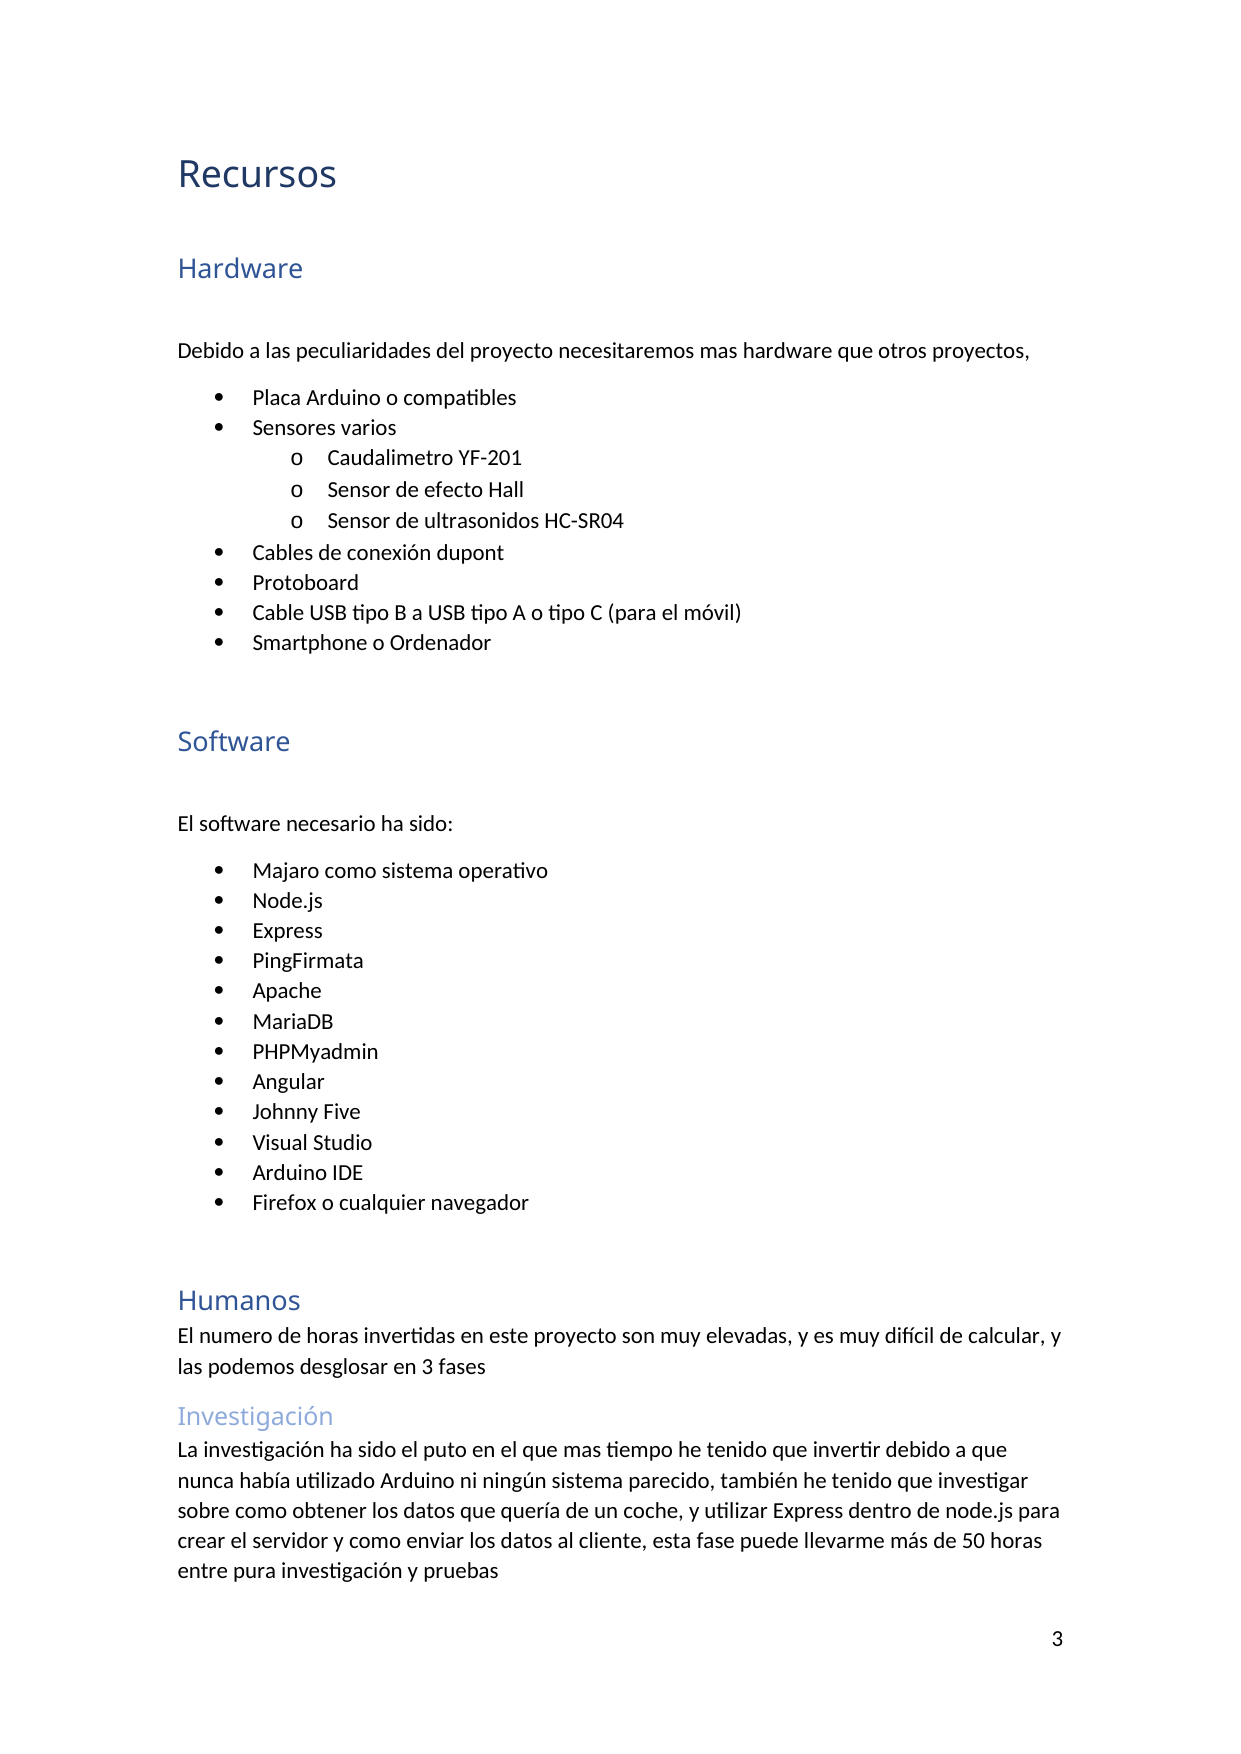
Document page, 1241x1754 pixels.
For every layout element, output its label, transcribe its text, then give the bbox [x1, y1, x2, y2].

list Sensores varios [215, 413, 1063, 441]
subtitle Investigación [177, 1399, 1063, 1433]
list Smartphone o Ordenador [215, 628, 1063, 657]
subtitle Recursos [177, 148, 1063, 199]
list Express [215, 916, 1063, 944]
list Caudalimetro YF-201 [290, 443, 1063, 473]
list Sensor de efecto Hall [290, 475, 1063, 504]
subtitle Humanos [177, 1282, 1063, 1319]
text El software necesario ha sido: [177, 809, 1063, 837]
list Sensor de ultrasonidos HC-SR04 [290, 506, 1063, 536]
list Placa Arduino o compatibles [215, 383, 1063, 411]
list Node.js [215, 886, 1063, 914]
list PHPMyadmin [215, 1037, 1063, 1065]
list MariaDB [215, 1007, 1063, 1035]
list Majaro como sistema operativo [215, 856, 1063, 884]
list PingFirmata [215, 946, 1063, 974]
list Apache [215, 977, 1063, 1005]
text La investigación ha sido el puto en el que mas tiempo he tenido que invertir debido a que nunca había utilizado Arduino ni ningún sistema parecido, también he tenido que investigar sobre como obtener los datos que quería de un coche, y utilizar Express dentro de node.js para crear el servidor y como enviar los datos al cliente, esta fase puede llevarme más de 50 horas entre pura investigación y pruebas [177, 1436, 1063, 1584]
text El numero de horas invertidas en este proyecto son muy elevadas, y es muy difícil de calcular, y las podemos desglosar en 3 fases [177, 1322, 1063, 1380]
list Visual Studio [215, 1128, 1063, 1156]
list Protoboard [215, 568, 1063, 596]
list Angular [215, 1067, 1063, 1095]
list Cable USB tipo B a USB tipo A o tipo C (para el móvil) [215, 598, 1063, 626]
subtitle Software [177, 722, 1063, 759]
list Arduino IDE [215, 1158, 1063, 1186]
list Firefox o cualquier navegador [215, 1188, 1063, 1216]
text Debido a las peculiaridades del proyecto necesitaremos mas hardware que otros proyectos, [177, 336, 1063, 364]
list Johnny Five [215, 1097, 1063, 1126]
list Cables de conexión dupont [215, 538, 1063, 566]
subtitle Hardware [177, 249, 1063, 286]
